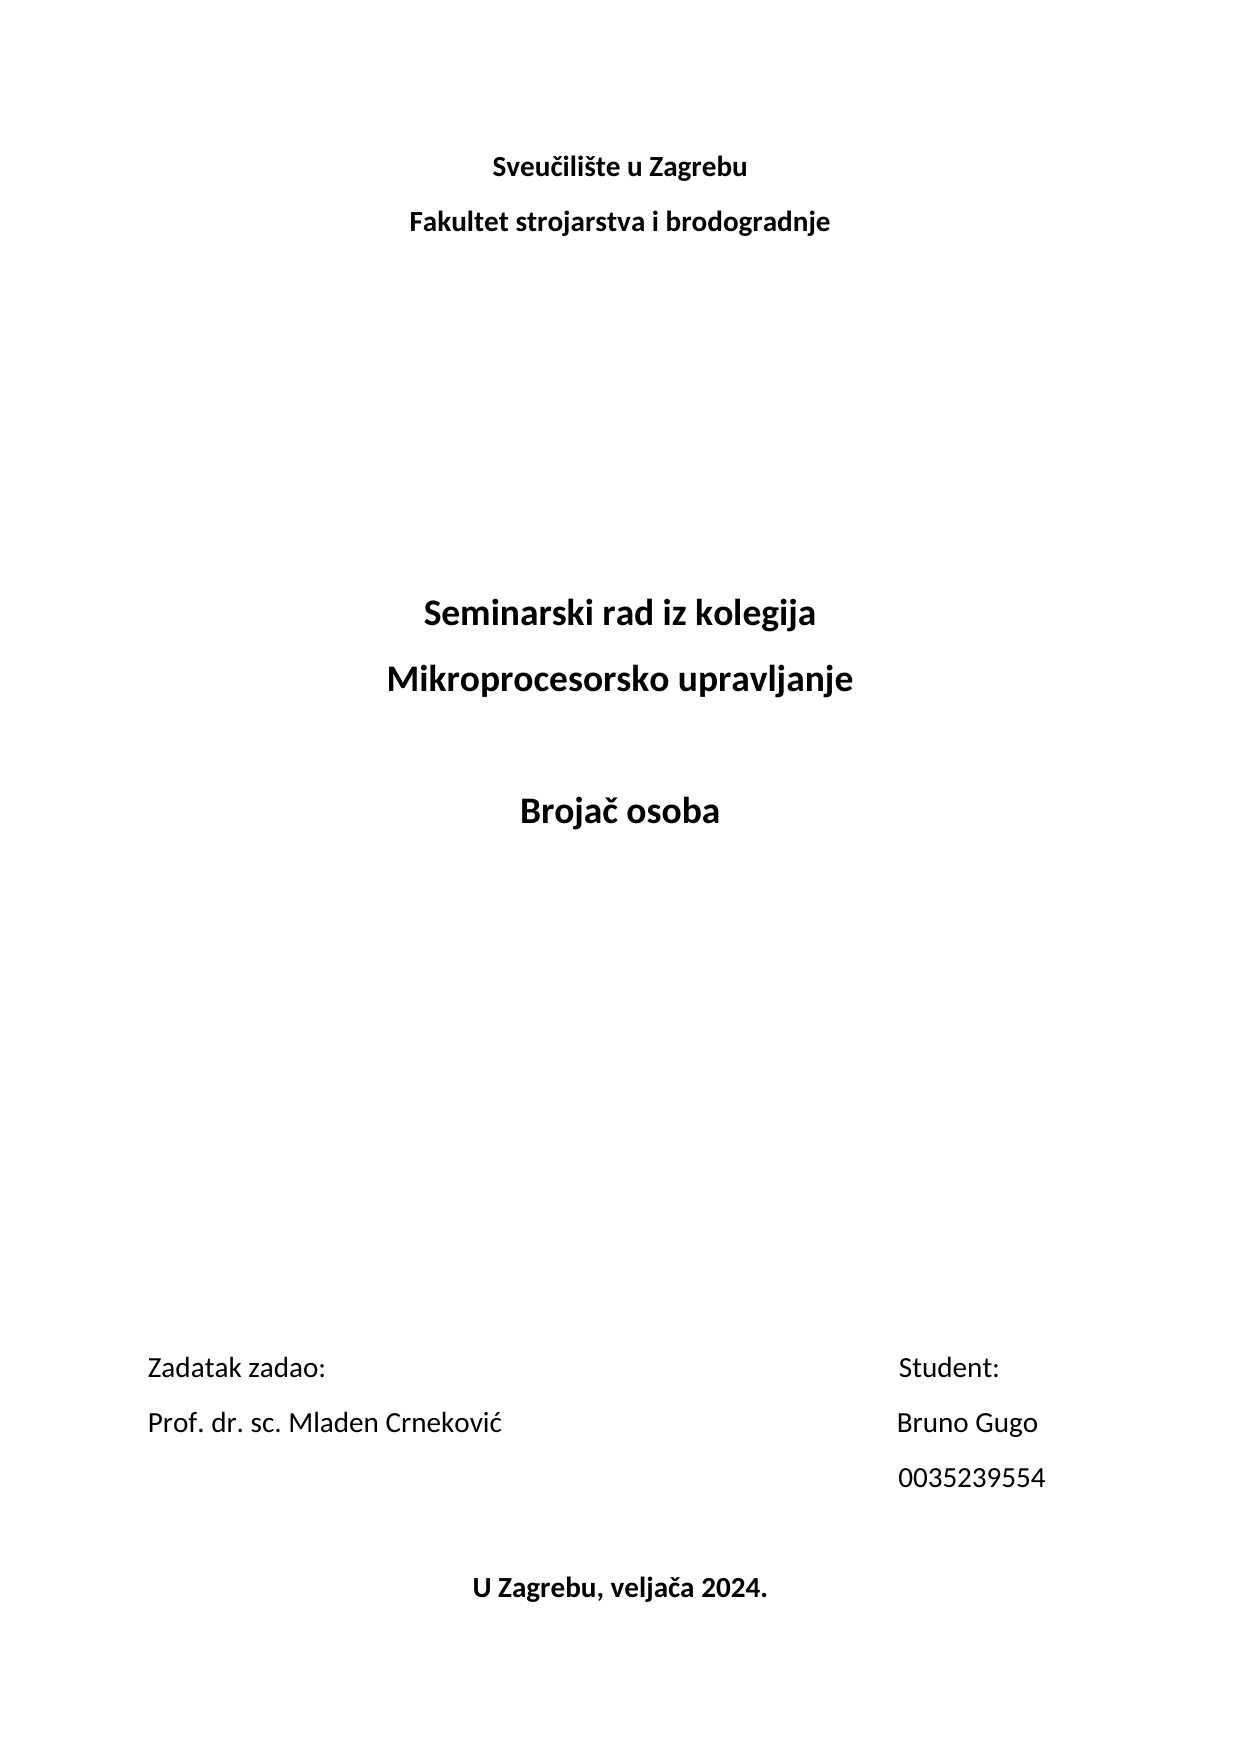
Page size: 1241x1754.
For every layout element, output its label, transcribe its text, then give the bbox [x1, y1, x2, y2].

text Seminarski rad iz kolegija [148, 588, 1093, 634]
text 0035239554 [148, 1459, 1093, 1495]
text Prof. dr. sc. Mladen Crneković Bruno Gugo [148, 1404, 1093, 1440]
text U Zagrebu, veljača 2024. [148, 1569, 1093, 1605]
text Mikroprocesorsko upravljanje [148, 654, 1093, 700]
text Fakultet strojarstva i brodogradnje [148, 203, 1093, 238]
text Sveučilište u Zagrebu [148, 148, 1093, 183]
text Brojač osoba [148, 787, 1093, 833]
text Zadatak zadao: Student: [148, 1349, 1093, 1384]
